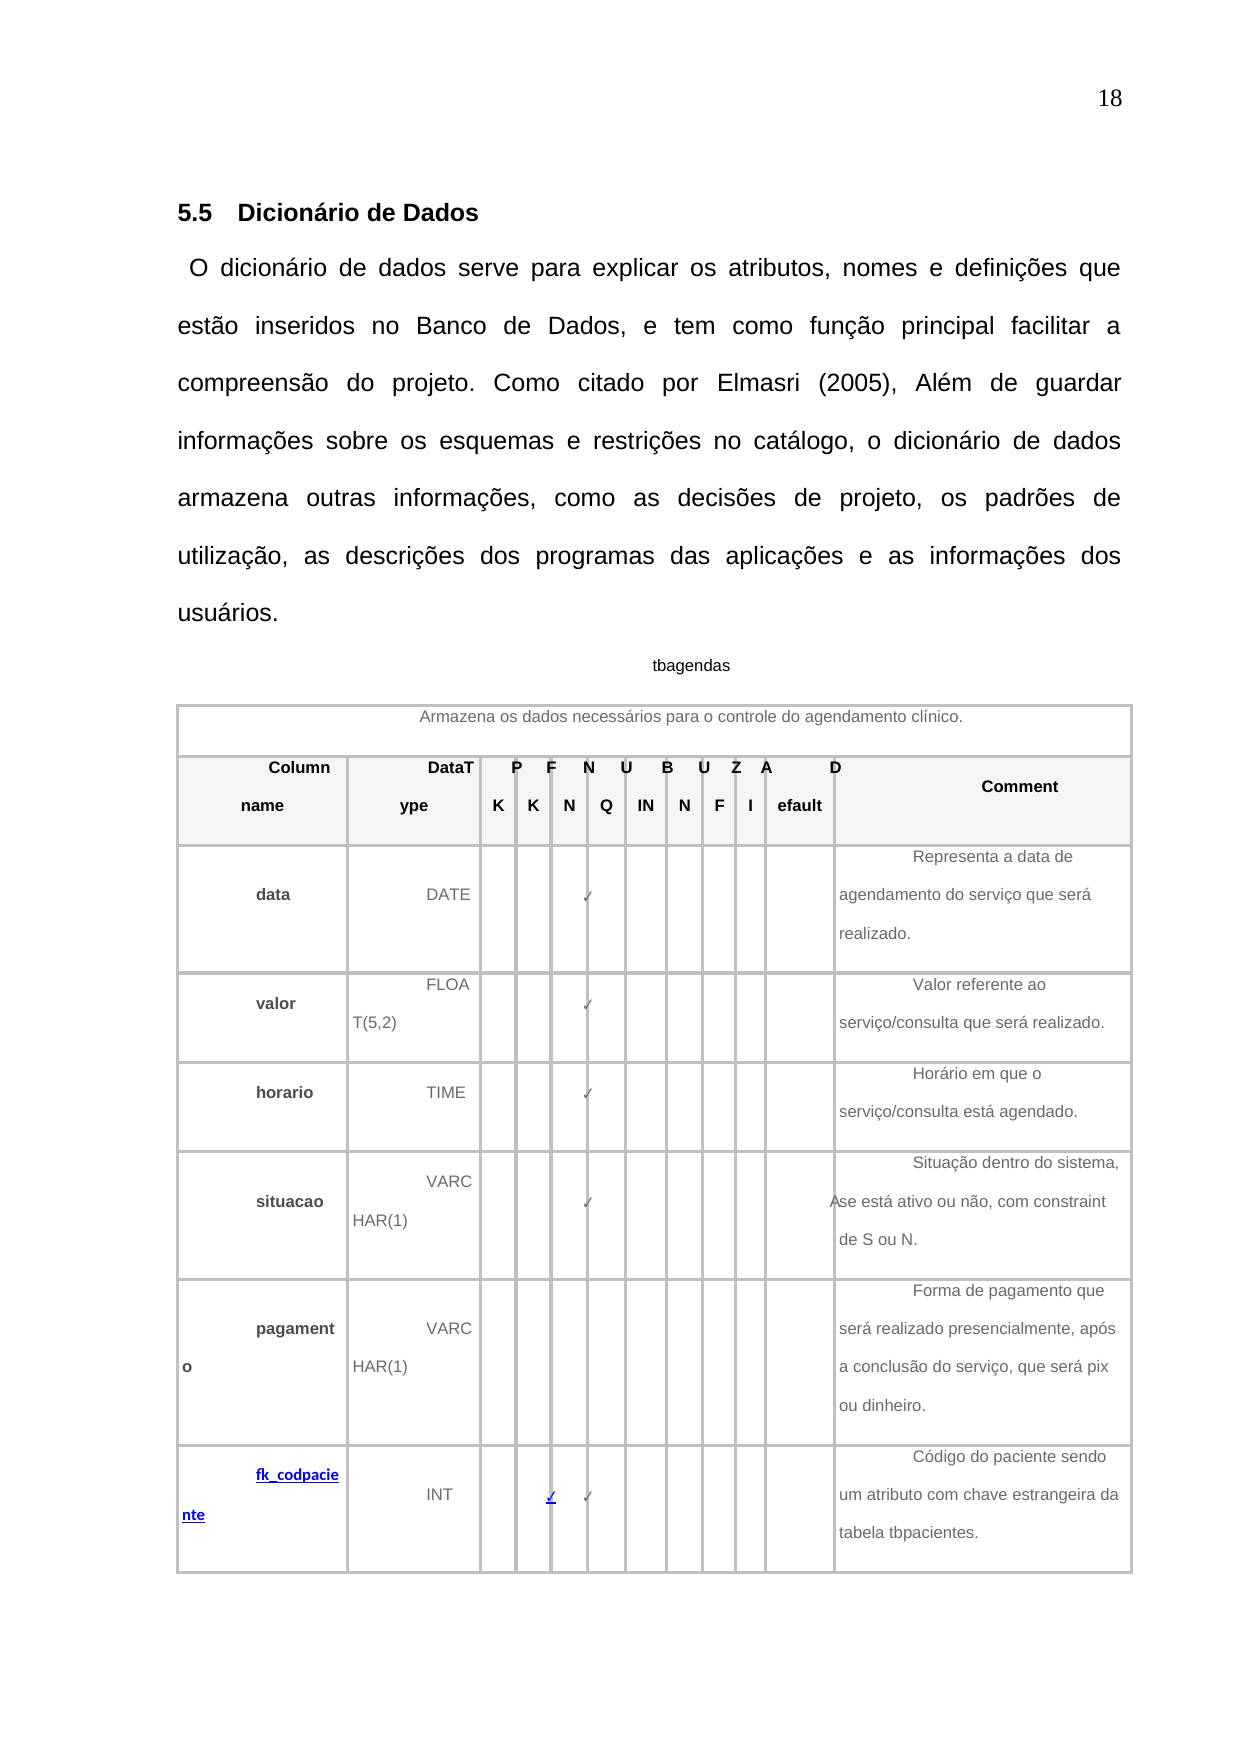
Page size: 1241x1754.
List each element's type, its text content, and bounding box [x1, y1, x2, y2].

table_cell INT [349, 1447, 479, 1571]
table_cell Valor referente ao serviço/consulta que será realizado. [836, 975, 1130, 1061]
table_cell [589, 1281, 624, 1443]
table_cell [668, 1064, 701, 1150]
table_cell horario [179, 1064, 346, 1150]
table_cell [737, 1153, 764, 1277]
table_cell situacao [179, 1153, 346, 1277]
table_cell Forma de pagamento que será realizado presencialmente, após a conclusão do serviço, que será pix ou dinheiro. [836, 1281, 1130, 1443]
table_cell VARCHAR(1) [349, 1153, 479, 1277]
table_cell [668, 1447, 701, 1571]
table_cell BIN [627, 758, 665, 844]
table_cell Horário em que o serviço/consulta está agendado. [836, 1064, 1130, 1150]
table_cell DATE [349, 847, 479, 971]
table_cell PK [482, 758, 514, 844]
text O dicionário de dados serve para explicar os atributos, nomes e definições que estão inseridos no Banco de Dados, e tem como função principal facilitar a compreensão do projeto. Como citado por Elmasri (2005), Além de guardar informações sobre os esquemas e restrições no catálogo, o dicionário de dados armazena outras informações, como as decisões de projeto, os padrões de utilização, as descrições dos programas das aplicações e as informações dos usuários. [177, 253, 1122, 627]
table_cell [668, 975, 701, 1061]
table_cell valor [179, 975, 346, 1061]
table_cell UN [668, 758, 701, 844]
table_cell Código do paciente sendo um atributo com chave estrangeira da tabela tbpacientes. [836, 1447, 1130, 1571]
table_cell [627, 975, 665, 1061]
table_cell [704, 975, 734, 1061]
table_cell FLOAT(5,2) [349, 975, 479, 1061]
table_cell [589, 975, 624, 1061]
table_cell [737, 1447, 764, 1571]
table_cell fk_codpaciente [179, 1447, 346, 1571]
table_cell [767, 1281, 833, 1443]
table_cell [482, 1281, 514, 1443]
table_cell [704, 1281, 734, 1443]
table_cell [482, 1064, 514, 1150]
table_cell UQ [589, 758, 624, 844]
table_cell [704, 1153, 734, 1277]
table_cell [737, 847, 764, 971]
table_cell [737, 1281, 764, 1443]
table_cell Column name [179, 758, 346, 844]
table_cell [553, 1281, 586, 1443]
table_cell [668, 1153, 701, 1277]
table_cell [668, 1281, 701, 1443]
table_cell [482, 847, 514, 971]
table_cell Comment [836, 758, 1130, 844]
table_cell AI [737, 758, 764, 844]
table_cell [767, 1447, 833, 1571]
table_cell FK [518, 758, 549, 844]
table_cell [518, 1153, 549, 1277]
table_cell ✔ [553, 1447, 586, 1571]
table_cell ✔ [553, 1064, 586, 1150]
table_cell ✔ [553, 975, 586, 1061]
table_cell [589, 1064, 624, 1150]
table_cell [737, 1064, 764, 1150]
table_cell VARCHAR(1) [349, 1281, 479, 1443]
table_cell ✔ [553, 1153, 586, 1277]
table_cell [767, 847, 833, 971]
subtitle Dicionário de Dados [177, 198, 1122, 226]
table_cell [737, 975, 764, 1061]
table_cell ✔ [553, 847, 586, 971]
table_cell [482, 975, 514, 1061]
table_cell [767, 975, 833, 1061]
table_cell [704, 847, 734, 971]
table_cell [627, 1064, 665, 1150]
table_cell [518, 847, 549, 971]
table_cell DataType [349, 758, 479, 844]
table_cell Representa a data de agendamento do serviço que será realizado. [836, 847, 1130, 971]
table_cell ✔ [518, 1447, 549, 1571]
table_cell [704, 1064, 734, 1150]
table_cell ZF [704, 758, 734, 844]
table_cell [627, 1281, 665, 1443]
table_cell [589, 1153, 624, 1277]
table_header tbagendas [177, 656, 1131, 703]
table_cell pagamento [179, 1281, 346, 1443]
table_cell TIME [349, 1064, 479, 1150]
table_cell A [767, 1153, 833, 1277]
table_cell Situação dentro do sistema, se está ativo ou não, com constraint de S ou N. [836, 1153, 1130, 1277]
table_cell data [179, 847, 346, 971]
table_cell [482, 1153, 514, 1277]
table_cell [704, 1447, 734, 1571]
table_cell [482, 1447, 514, 1571]
table_cell Armazena os dados necessários para o controle do agendamento clínico. [179, 707, 1130, 754]
table_cell NN [553, 758, 586, 844]
table_cell [627, 1153, 665, 1277]
table_cell [668, 847, 701, 971]
table_cell [518, 1281, 549, 1443]
table_cell [518, 975, 549, 1061]
table_cell [767, 1064, 833, 1150]
table_cell [627, 1447, 665, 1571]
table_cell [518, 1064, 549, 1150]
table_cell [589, 847, 624, 971]
table_cell [627, 847, 665, 971]
table_cell [589, 1447, 624, 1571]
table_cell Default [767, 758, 833, 844]
